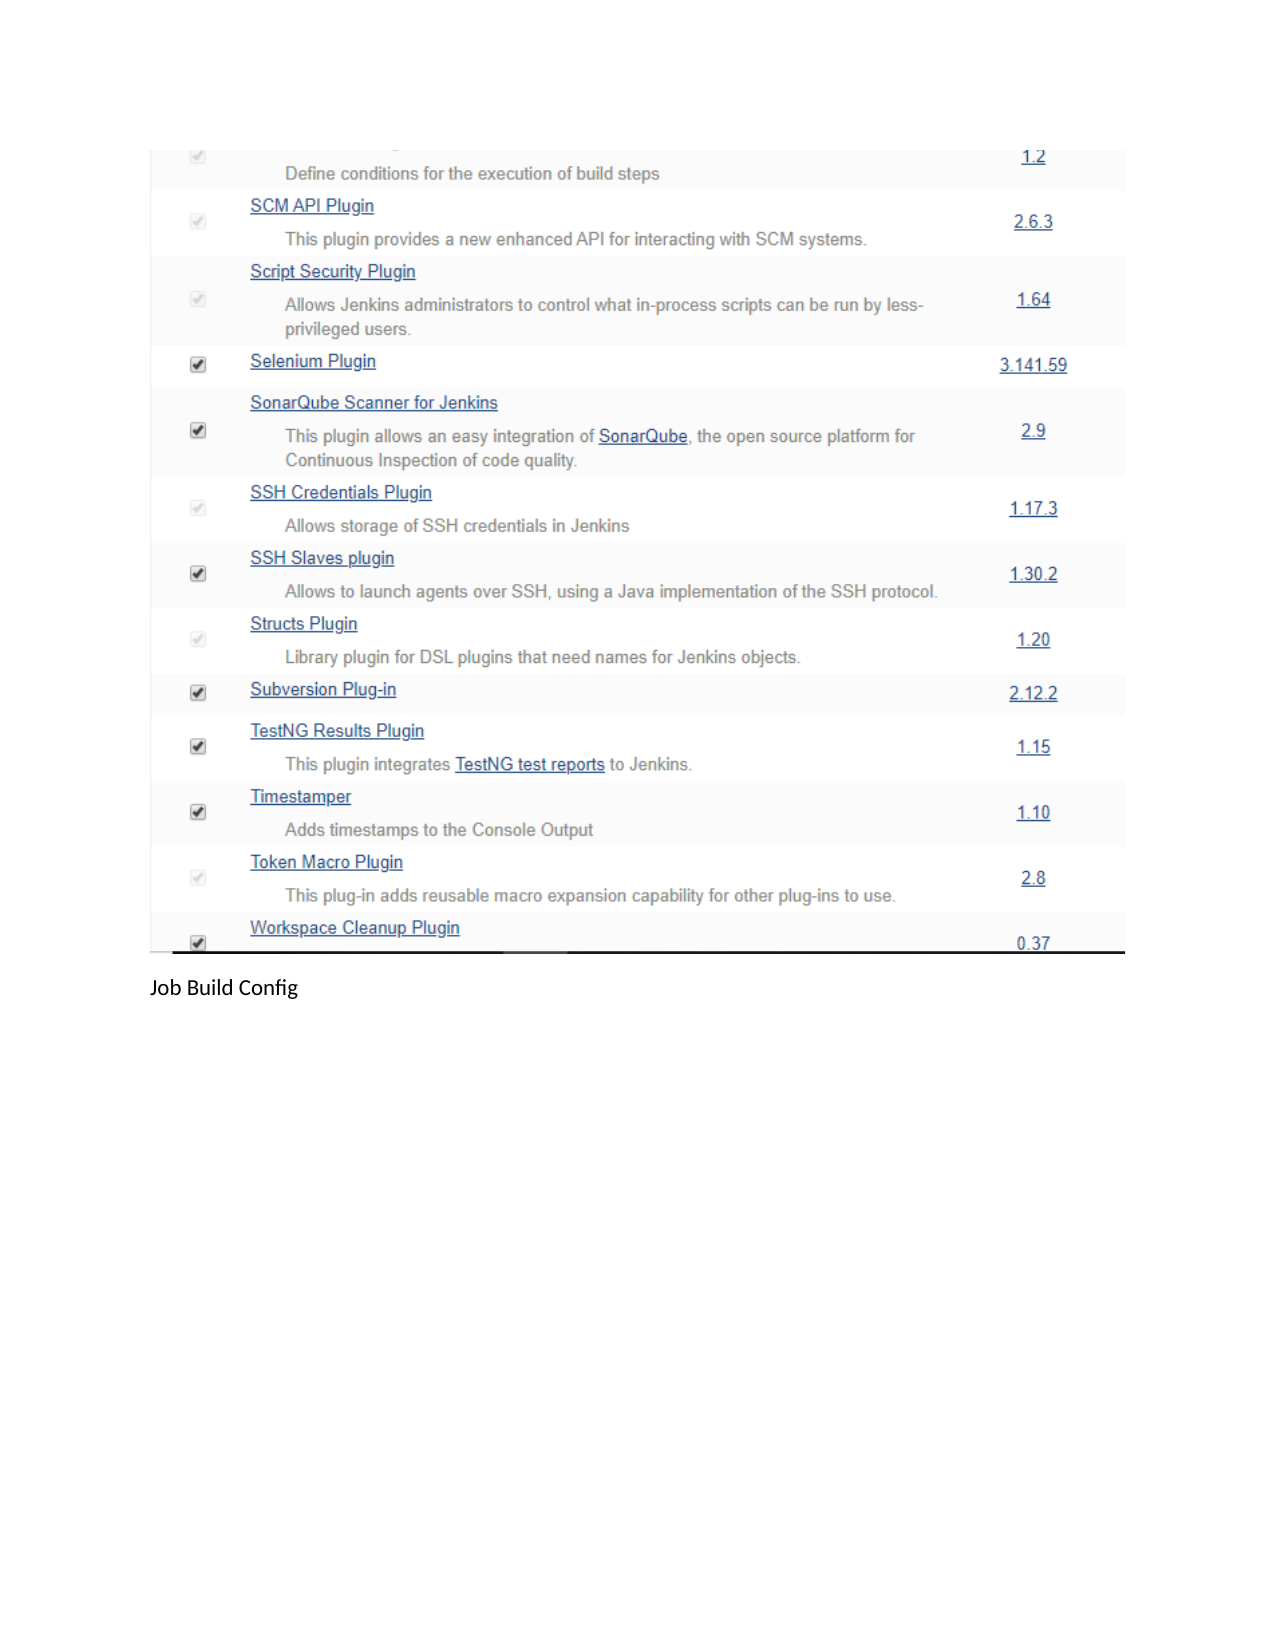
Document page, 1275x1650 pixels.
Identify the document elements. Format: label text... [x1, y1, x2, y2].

text Job Build Config [150, 973, 1125, 1001]
picture [150, 150, 1125, 954]
